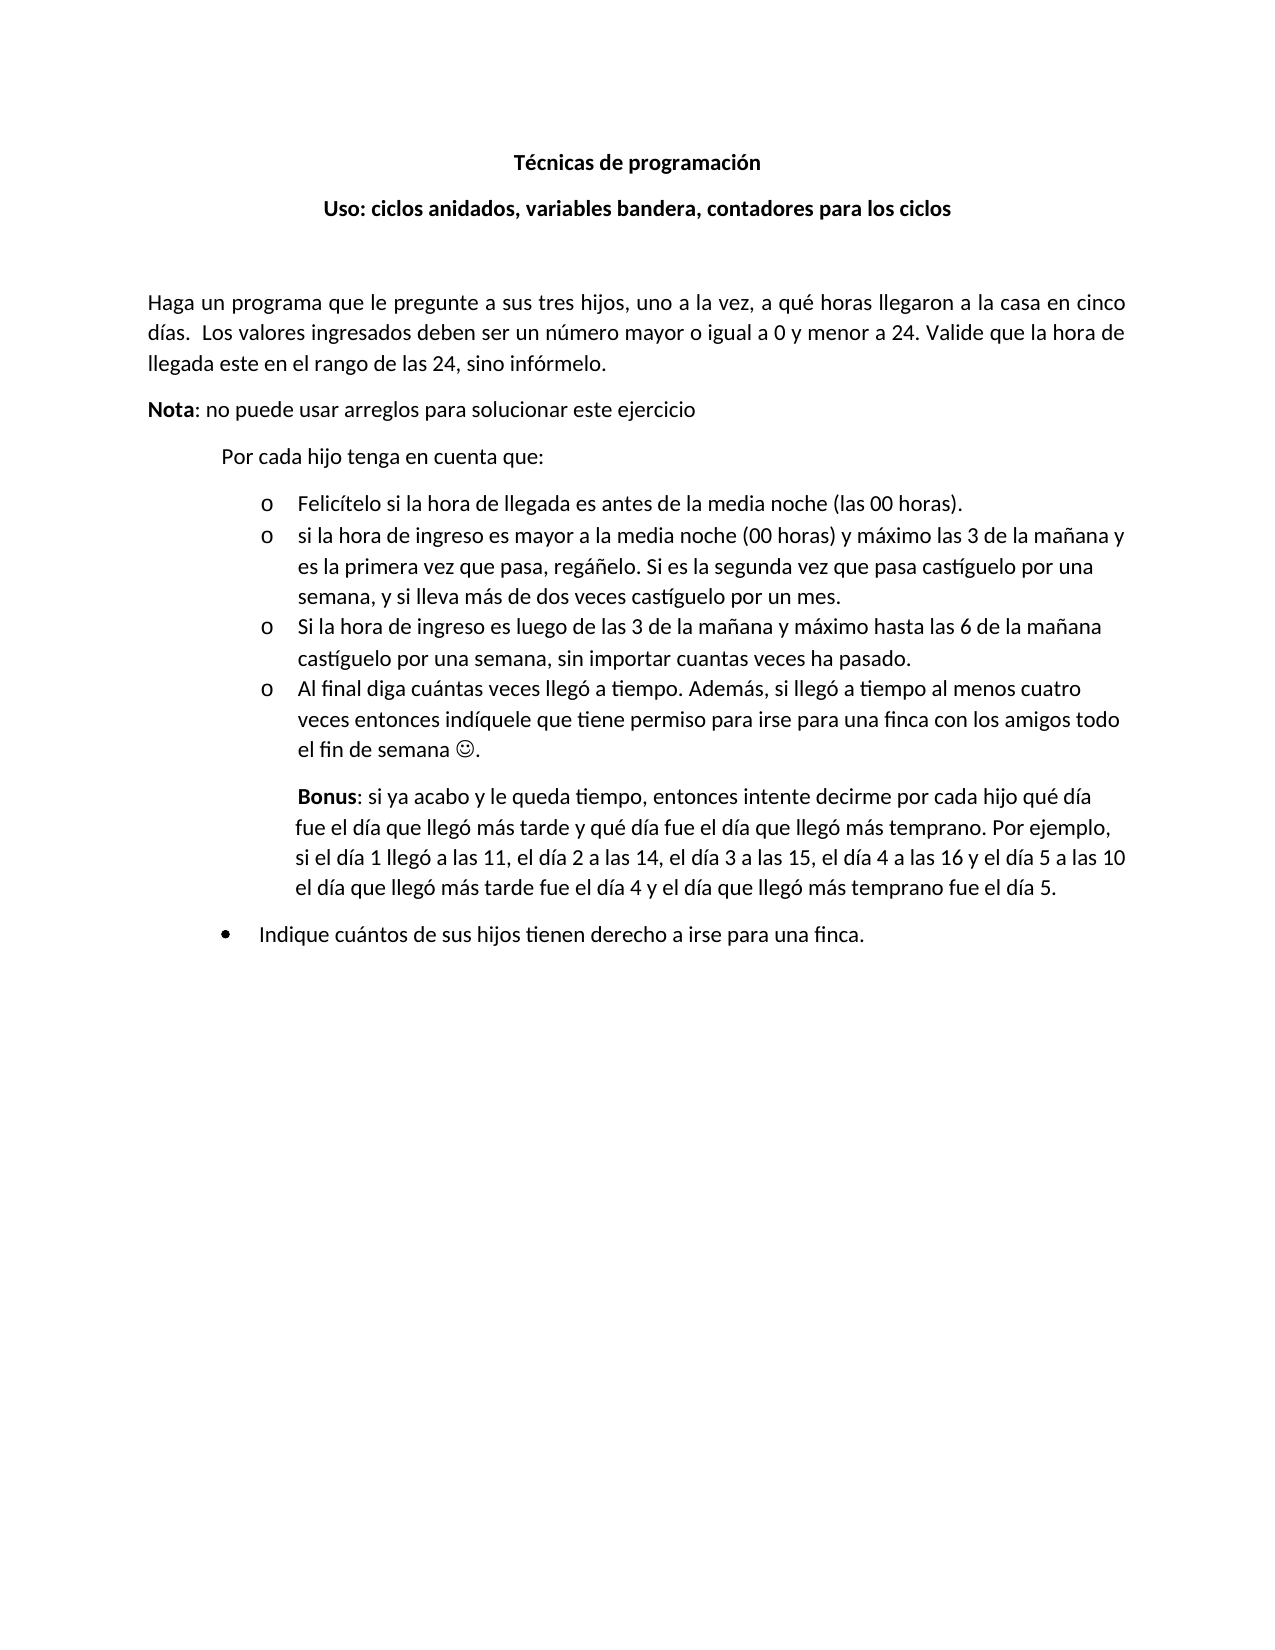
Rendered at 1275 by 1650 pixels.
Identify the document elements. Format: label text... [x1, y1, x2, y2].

text Bonus: si ya acabo y le queda tiempo, entonces intente decirme por cada hijo qué día fue el día que llegó más tarde y qué día fue el día que llegó más temprano. Por ejemplo, si el día 1 llegó a las 11, el día 2 a las 14, el día 3 a las 15, el día 4 a las 16 y el día 5 a las 10 el día que llegó más tarde fue el día 4 y el día que llegó más temprano fue el día 5. [295, 782, 1127, 901]
list Si la hora de ingreso es luego de las 3 de la mañana y máximo hasta las 6 de la mañana castíguelo por una semana, sin importar cuantas veces ha pasado. [260, 612, 1127, 672]
list si la hora de ingreso es mayor a la media noche (00 horas) y máximo las 3 de la mañana y es la primera vez que pasa, regáñelo. Si es la segunda vez que pasa castíguelo por una semana, y si lleva más de dos veces castíguelo por un mes. [260, 521, 1127, 610]
list Indique cuántos de sus hijos tienen derecho a irse para una finca. [221, 920, 1127, 948]
list Al final diga cuántas veces llegó a tiempo. Además, si llegó a tiempo al menos cuatro veces entonces indíquele que tiene permiso para irse para una finca con los amigos todo el fin de semana . [260, 674, 1127, 764]
text Haga un programa que le pregunte a sus tres hijos, uno a la vez, a qué horas llegaron a la casa en cinco días. Los valores ingresados deben ser un número mayor o igual a 0 y menor a 24. Valide que la hora de llegada este en el rango de las 24, sino infórmelo. [148, 288, 1127, 377]
text Por cada hijo tenga en cuenta que: [221, 442, 1127, 470]
text Uso: ciclos anidados, variables bandera, contadores para los ciclos [148, 194, 1127, 222]
text Técnicas de programación [148, 148, 1127, 176]
text Nota: no puede usar arreglos para solucionar este ejercicio [148, 396, 1127, 423]
list Felicítelo si la hora de llegada es antes de la media noche (las 00 horas). [260, 489, 1127, 518]
